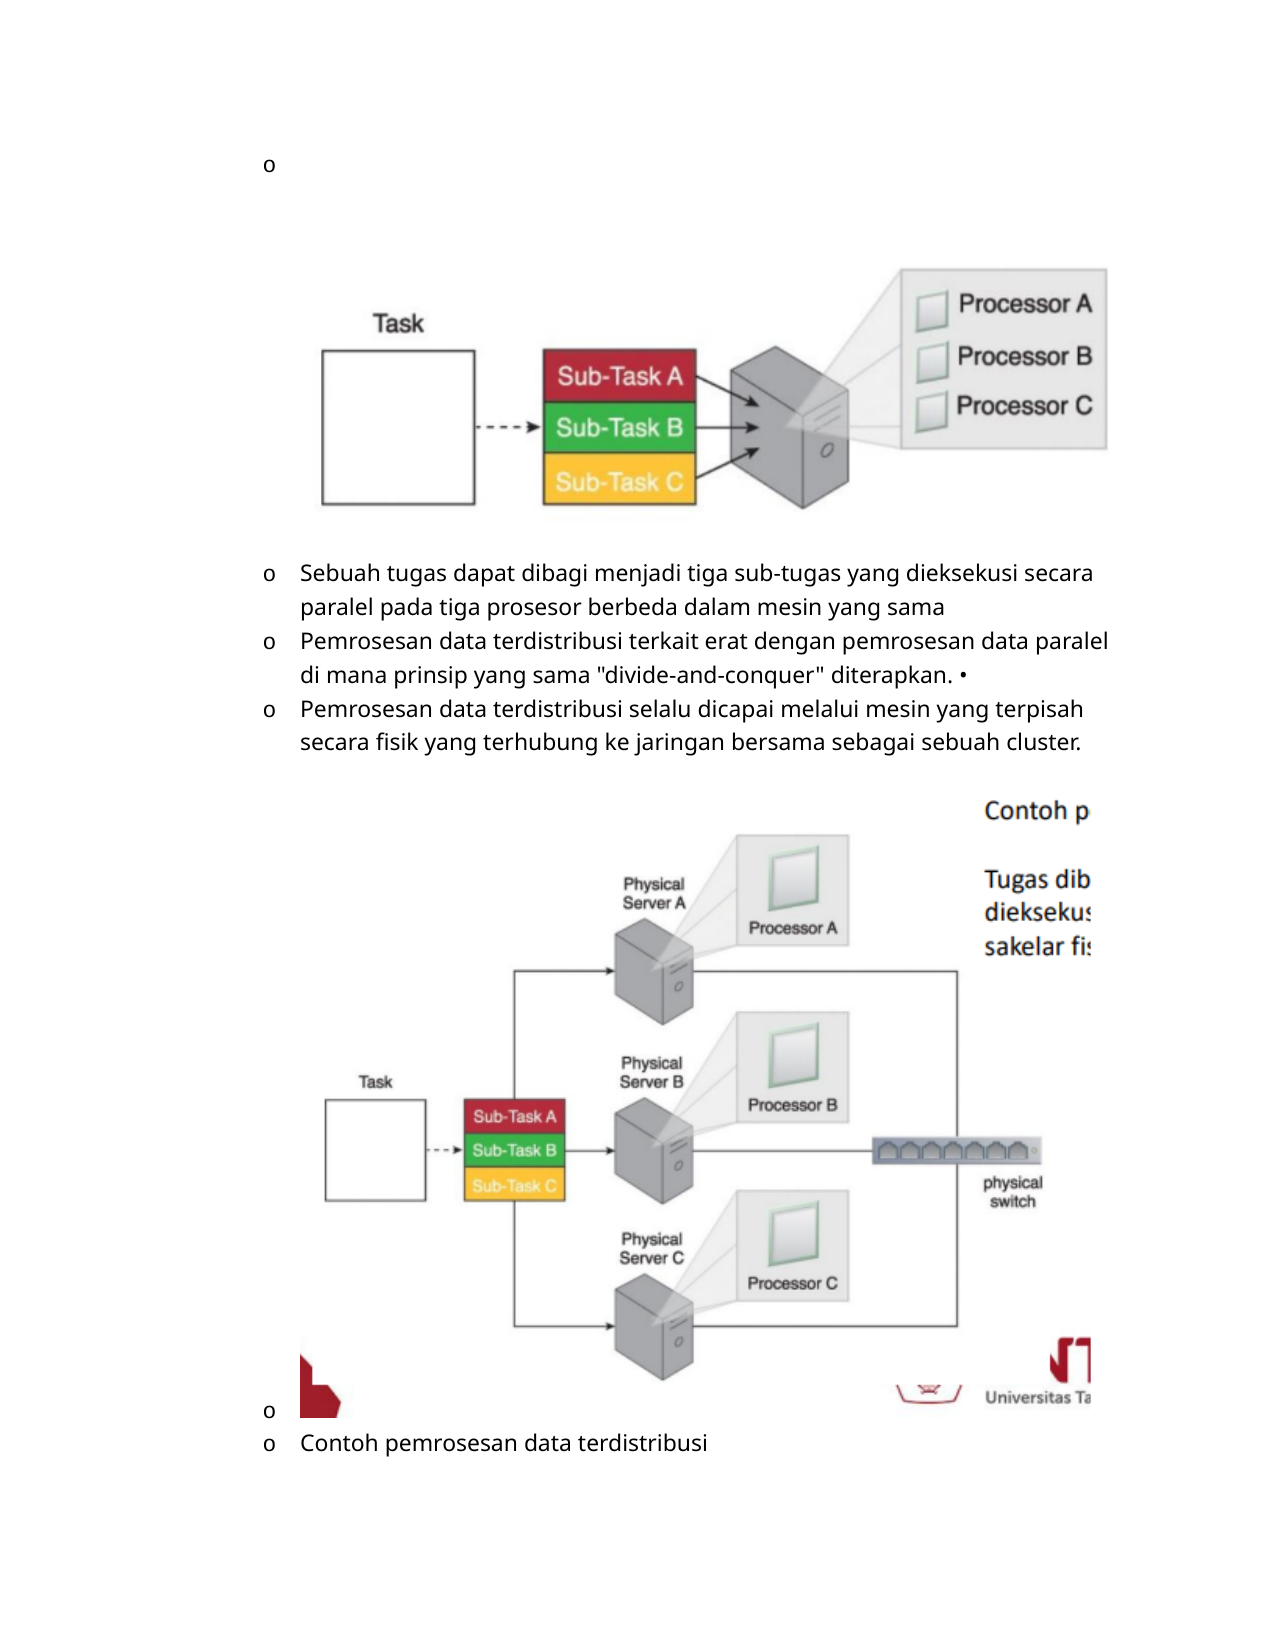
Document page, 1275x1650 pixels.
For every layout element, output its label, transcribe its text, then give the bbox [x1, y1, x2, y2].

list Pemrosesan data terdistribusi terkait erat dengan pemrosesan data paralel di mana prinsip yang sama "divide-and-conquer" diterapkan. • [262, 625, 1125, 690]
picture [300, 760, 1091, 1418]
list Contoh pemrosesan data terdistribusi [262, 1427, 1125, 1458]
picture [262, 181, 1155, 555]
list Sebuah tugas dapat dibagi menjadi tiga sub-tugas yang dieksekusi secara paralel pada tiga prosesor berbeda dalam mesin yang sama [262, 557, 1125, 622]
list Pemrosesan data terdistribusi selalu dicapai melalui mesin yang terpisah secara fisik yang terhubung ke jaringan bersama sebagai sebuah cluster. [262, 692, 1125, 758]
